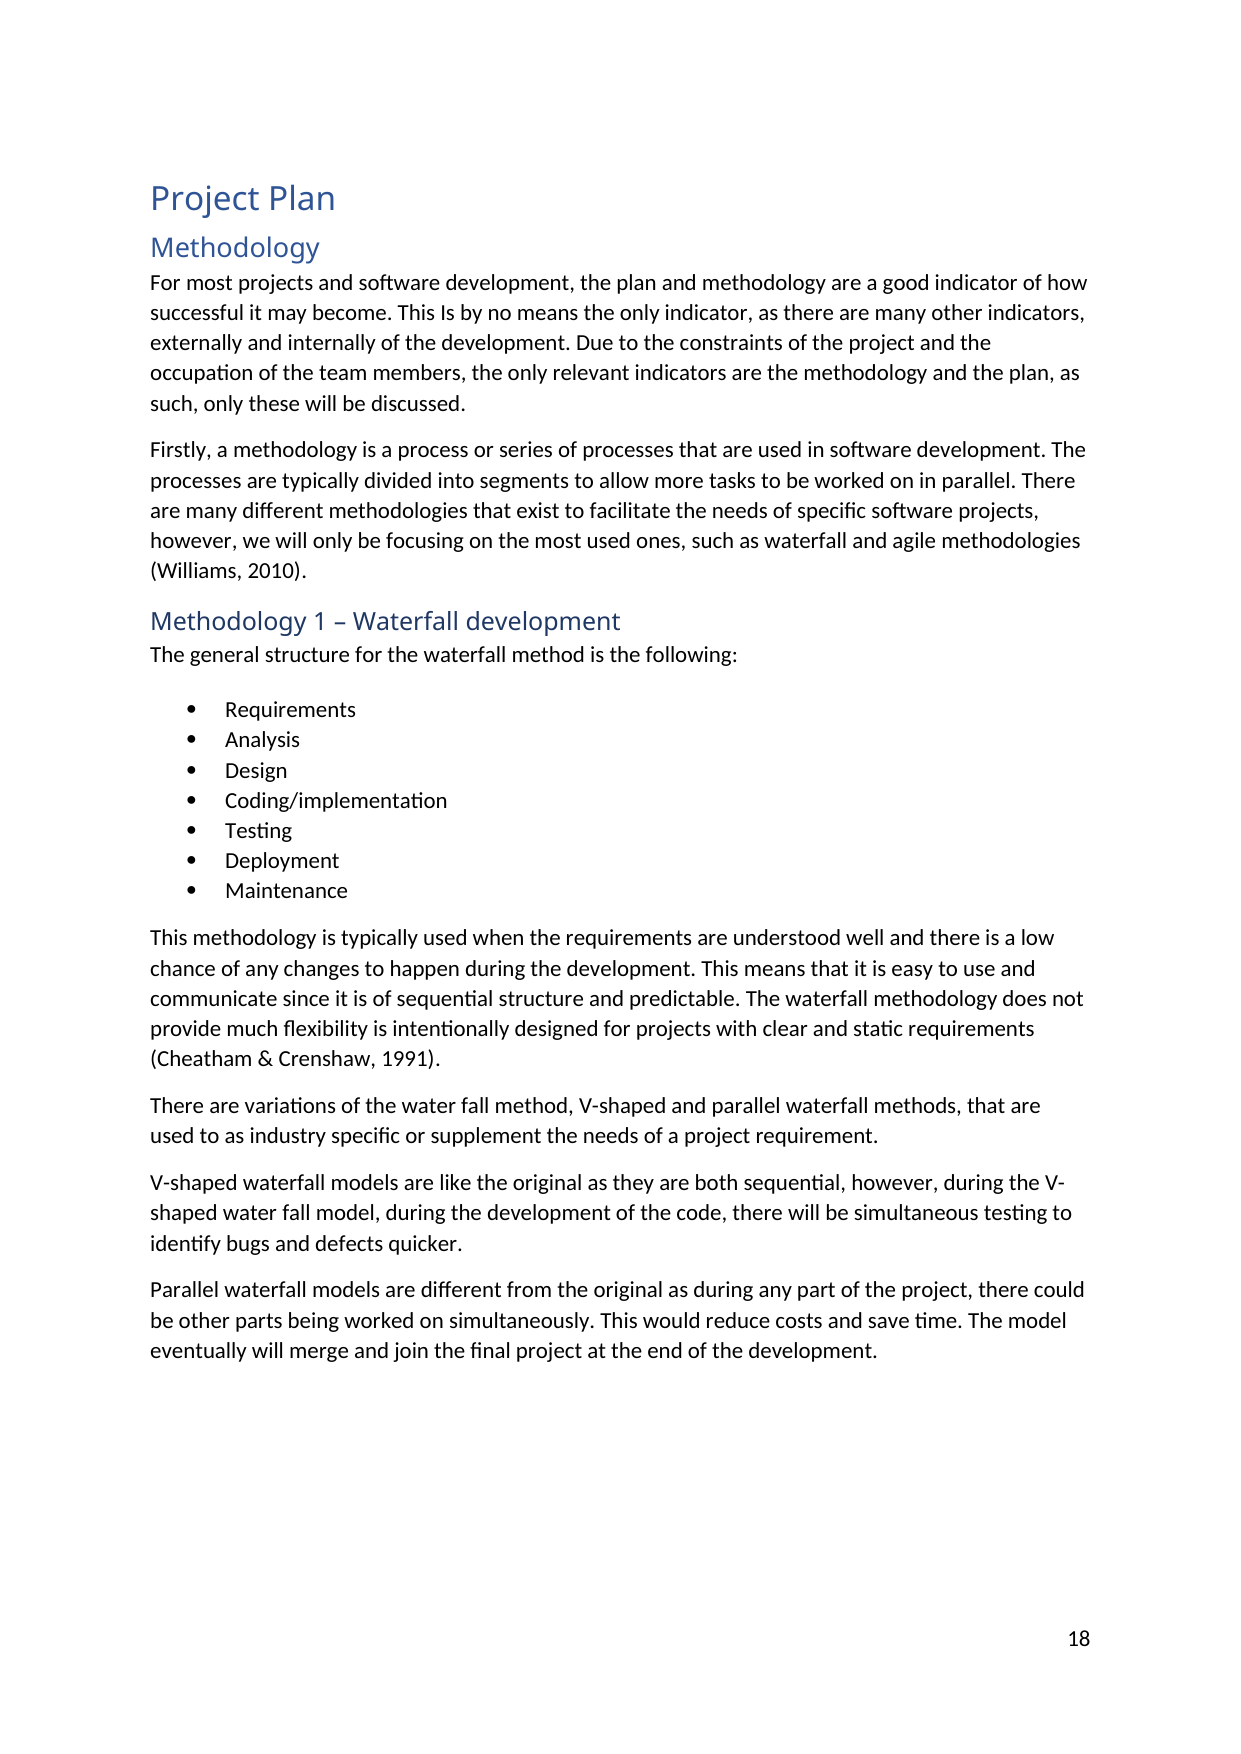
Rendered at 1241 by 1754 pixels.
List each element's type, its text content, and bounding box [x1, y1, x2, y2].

text Parallel waterfall models are different from the original as during any part of the project, there could be other parts being worked on simultaneously. This would reduce costs and save time. The model eventually will merge and join the final project at the end of the development. [150, 1276, 1090, 1364]
text There are variations of the water fall method, V-shaped and parallel waterfall methods, that are used to as industry specific or supplement the needs of a project requirement. [150, 1091, 1090, 1149]
list Design [187, 756, 1090, 784]
list Deployment [187, 846, 1090, 874]
list Requirements [187, 695, 1090, 723]
subtitle Project Plan [150, 175, 1090, 220]
subtitle Methodology 1 – Waterfall development [150, 603, 1090, 637]
text This methodology is typically used when the requirements are understood well and there is a low chance of any changes to happen during the development. This means that it is easy to use and communicate since it is of sequential structure and predictable. The waterfall methodology does not provide much flexibility is intentionally designed for projects with clear and static requirements . [150, 923, 1090, 1072]
text The general structure for the waterfall method is the following: [150, 640, 1090, 668]
subtitle Methodology [150, 228, 1090, 265]
list Coding/implementation [187, 786, 1090, 814]
text For most projects and software development, the plan and methodology are a good indicator of how successful it may become. This Is by no means the only indicator, as there are many other indicators, externally and internally of the development. Due to the constraints of the project and the occupation of the team members, the only relevant indicators are the methodology and the plan, as such, only these will be discussed. [150, 268, 1090, 417]
list Analysis [187, 726, 1090, 753]
list Maintenance [187, 877, 1090, 904]
text Firstly, a methodology is a process or series of processes that are used in software development. The processes are typically divided into segments to allow more tasks to be worked on in parallel. There are many different methodologies that exist to facilitate the needs of specific software projects, however, we will only be focusing on the most used ones, such as waterfall and agile methodologies . [150, 436, 1090, 584]
list Testing [187, 816, 1090, 844]
text V-shaped waterfall models are like the original as they are both sequential, however, during the V-shaped water fall model, during the development of the code, there will be simultaneous testing to identify bugs and defects quicker. [150, 1168, 1090, 1257]
